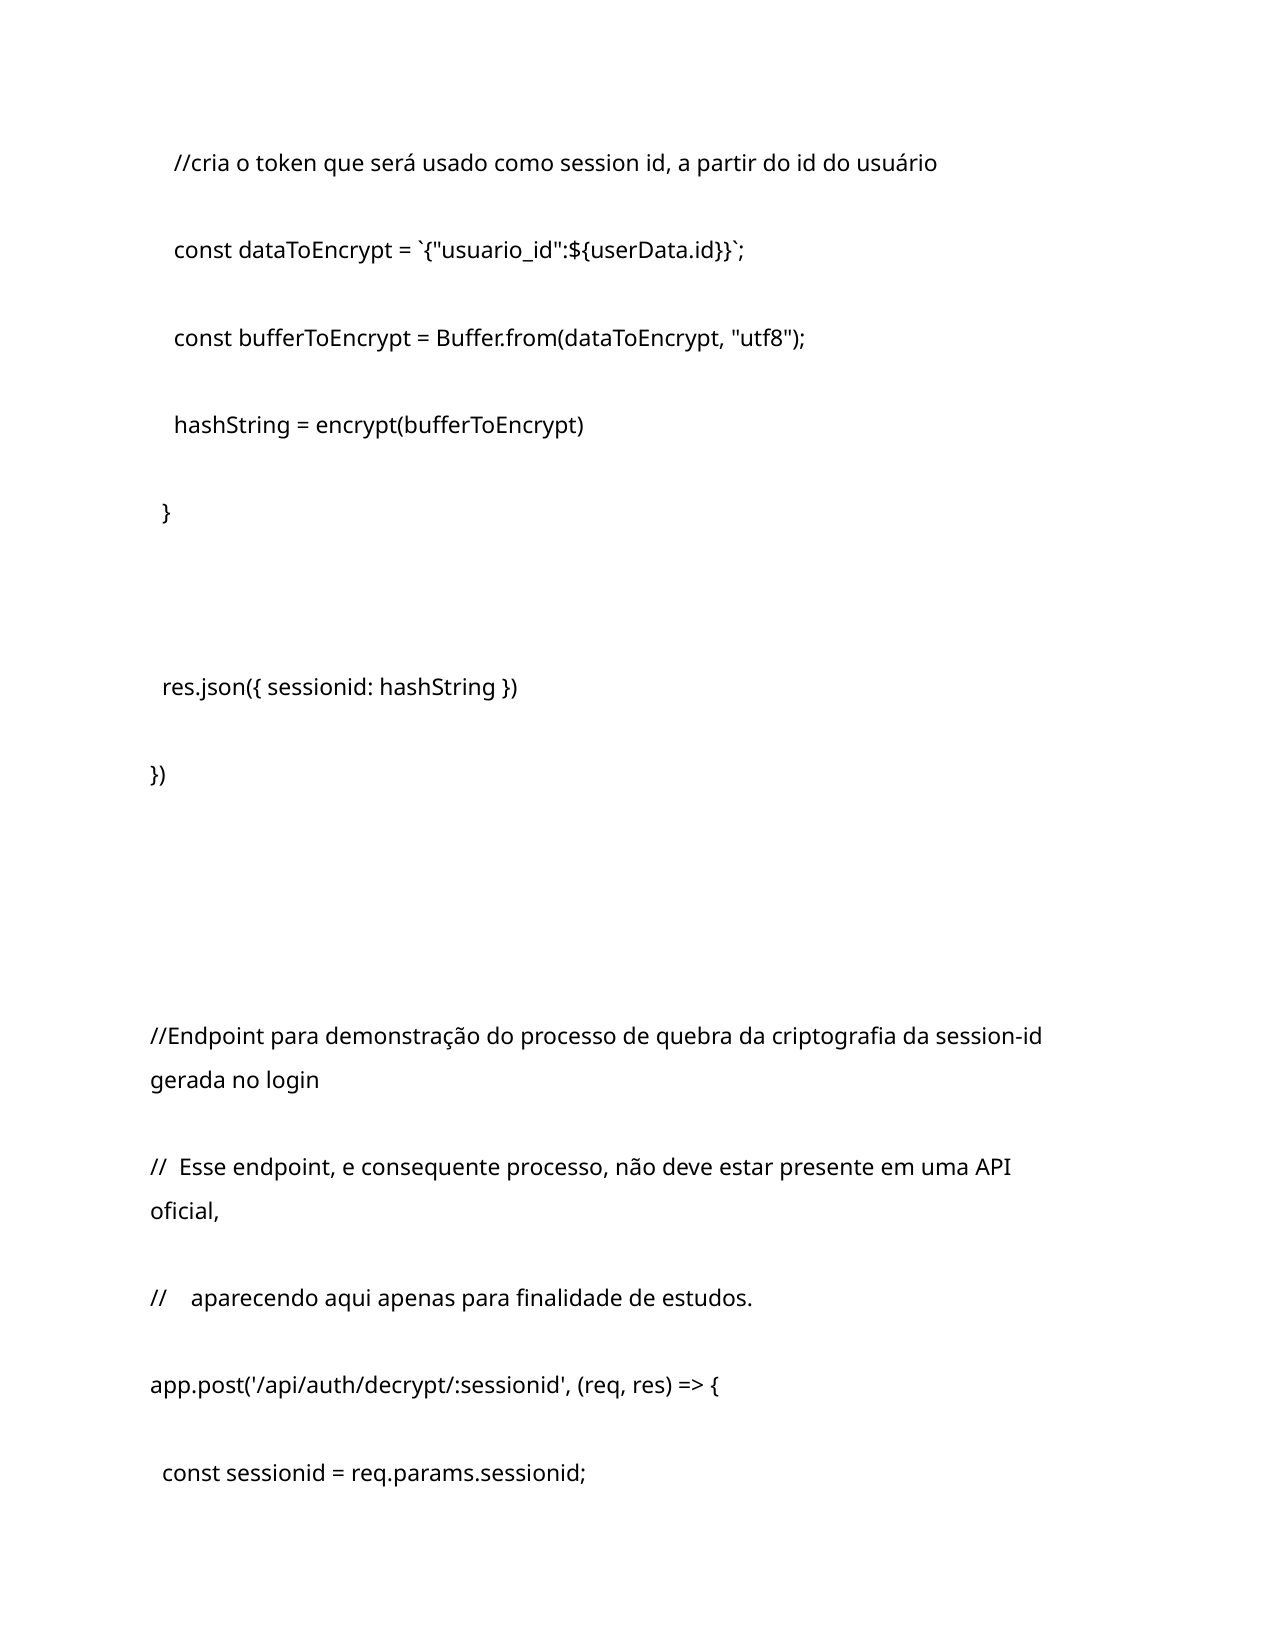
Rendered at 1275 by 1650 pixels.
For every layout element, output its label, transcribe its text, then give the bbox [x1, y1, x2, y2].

text app.post('/api/auth/decrypt/:sessionid', (req, res) => { [150, 1372, 1125, 1399]
text //Endpoint para demonstração do processo de quebra da criptografia da session-id [150, 1023, 1125, 1050]
text const bufferToEncrypt = Buffer.from(dataToEncrypt, "utf8"); [150, 324, 1125, 352]
text res.json({ sessionid: hashString }) [150, 674, 1125, 701]
text hashString = encrypt(bufferToEncrypt) [150, 412, 1125, 439]
text oficial, [150, 1197, 1125, 1224]
text // aparecendo aqui apenas para finalidade de estudos. [150, 1285, 1125, 1312]
text const dataToEncrypt = `{"usuario_id":${userData.id}}`; [150, 237, 1125, 264]
text // Esse endpoint, e consequente processo, não deve estar presente em uma API [150, 1154, 1125, 1181]
text gerada no login [150, 1067, 1125, 1093]
text }) [150, 761, 1125, 788]
text //cria o token que será usado como session id, a partir do id do usuário [150, 150, 1125, 177]
text const sessionid = req.params.sessionid; [150, 1459, 1125, 1486]
text } [150, 499, 1125, 526]
